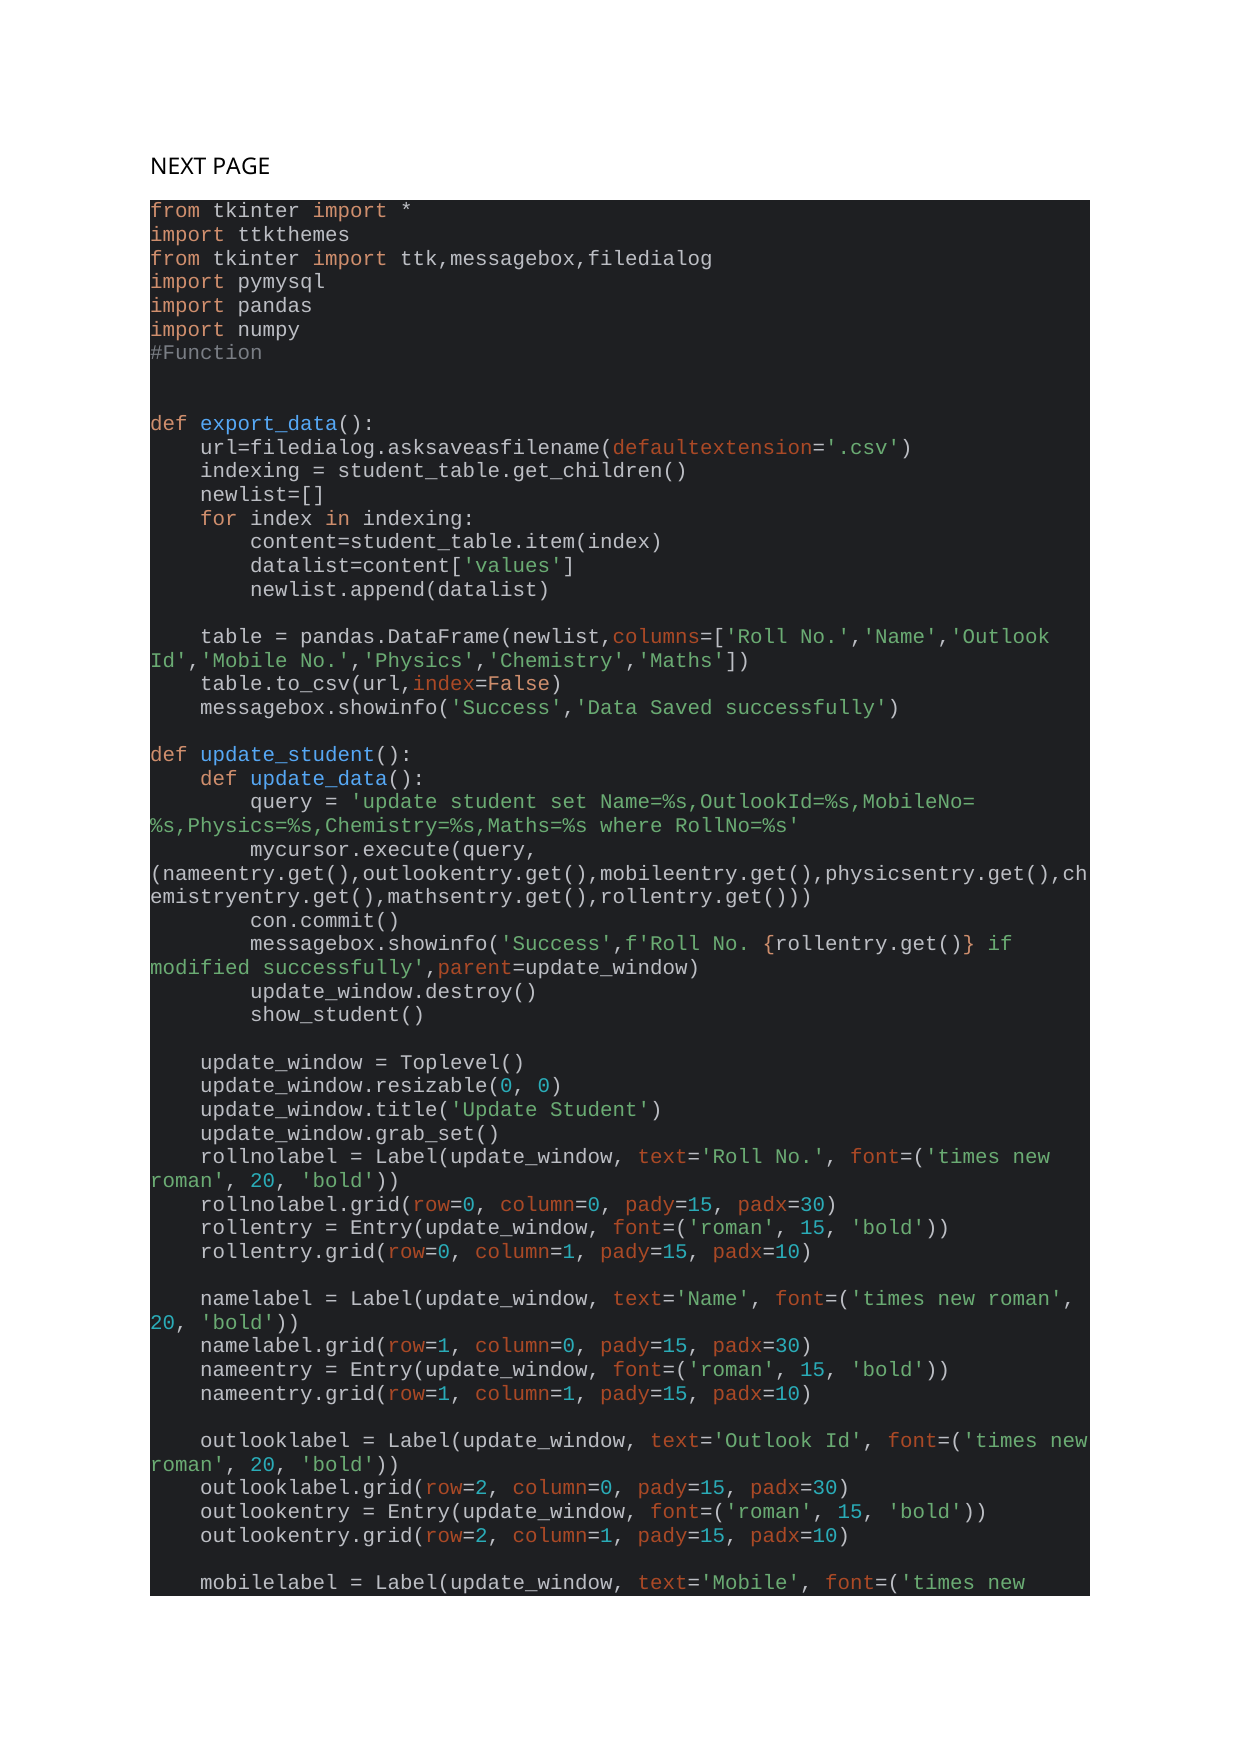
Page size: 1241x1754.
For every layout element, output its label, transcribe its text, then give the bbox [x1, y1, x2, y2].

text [150, 200, 1090, 1596]
text NEXT PAGE [150, 150, 1090, 181]
